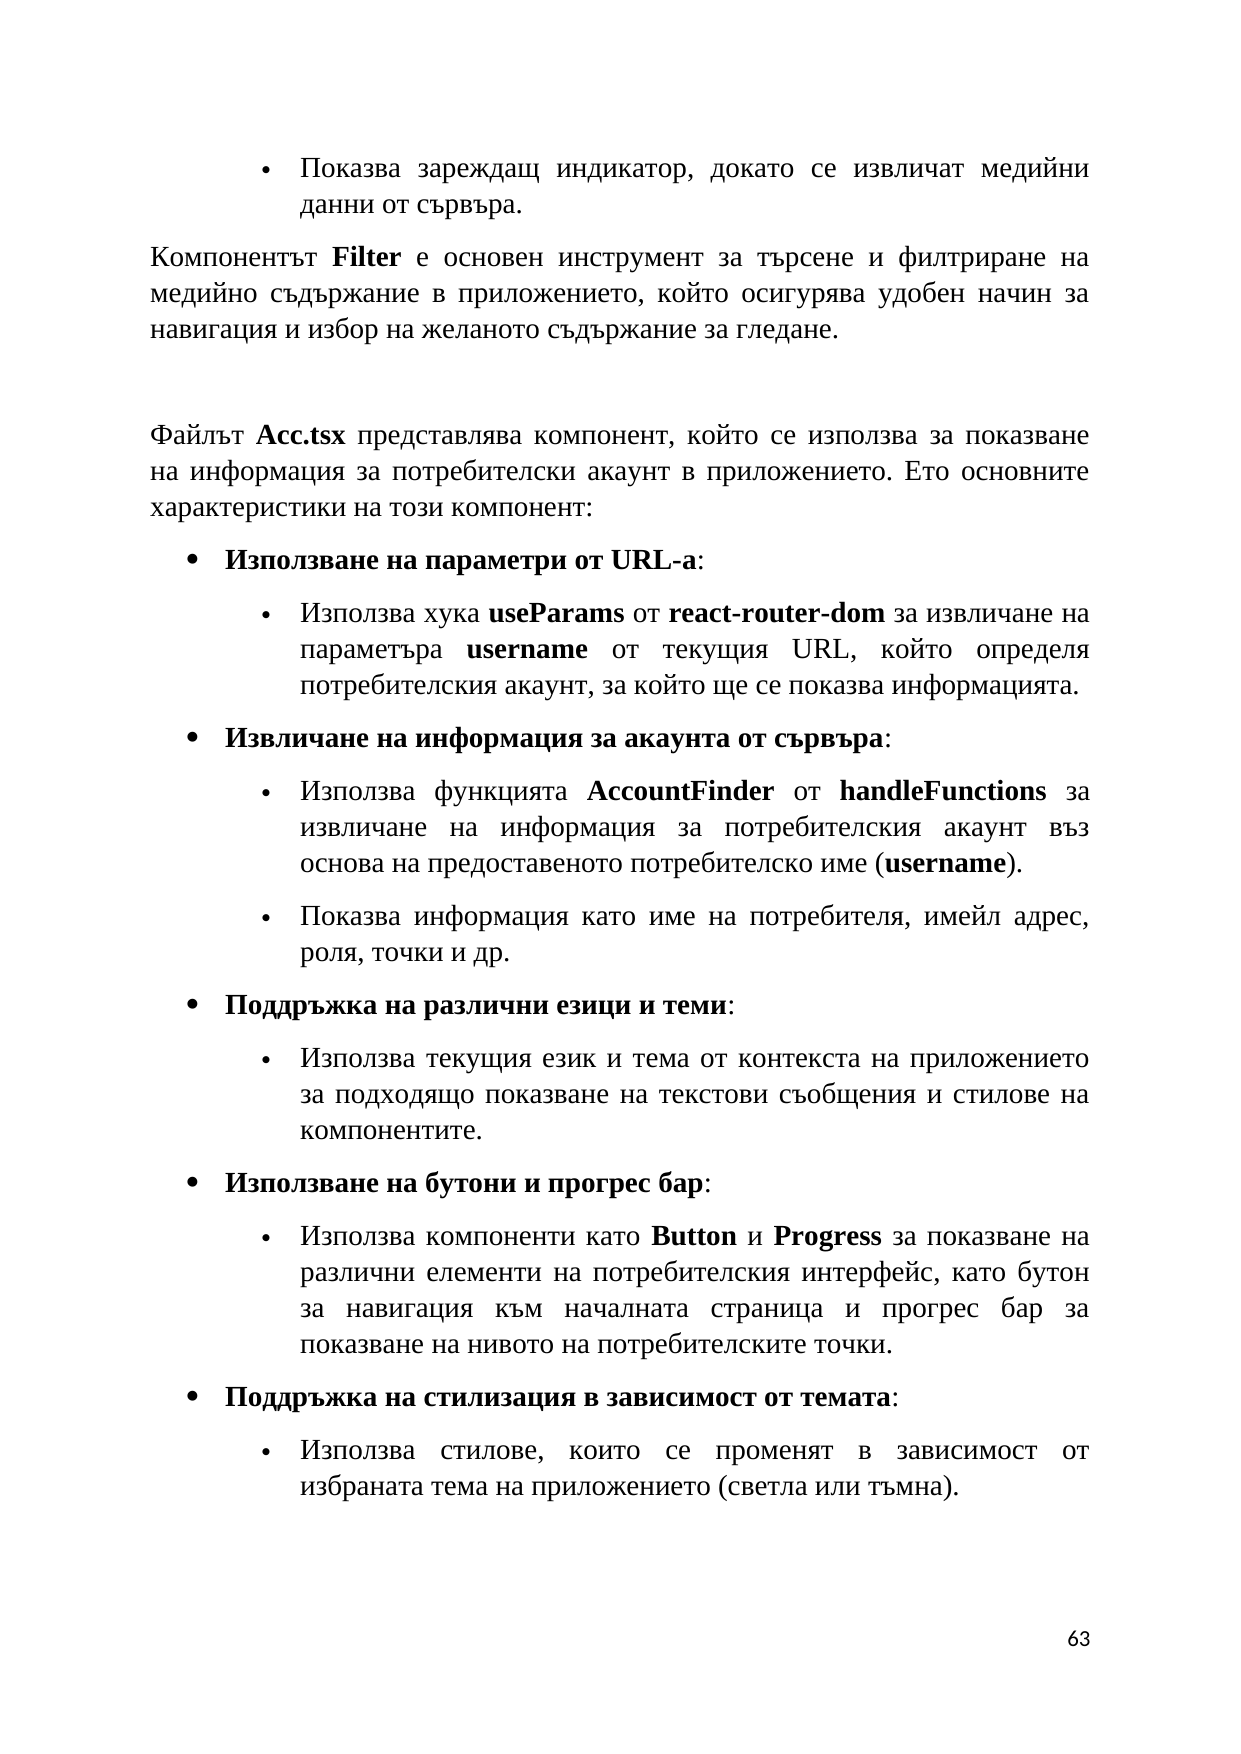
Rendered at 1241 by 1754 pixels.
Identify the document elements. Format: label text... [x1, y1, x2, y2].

list Използва стилове, които се променят в зависимост от избраната тема на приложението (светла или тъмна). [262, 1432, 1090, 1502]
text Компонентът Filter е основен инструмент за търсене и филтриране на медийно съдържание в приложението, който осигурява удобен начин за навигация и избор на желаното съдържание за гледане. [150, 239, 1090, 345]
list Използване на бутони и прогрес бар: [187, 1165, 1090, 1199]
list Използва хука useParams от react-router-dom за извличане на параметъра username от текущия URL, който определя потребителския акаунт, за който ще се показва информацията. [262, 595, 1090, 701]
list Поддръжка на различни езици и теми: [187, 987, 1090, 1021]
list Показва информация като име на потребителя, имейл адрес, роля, точки и др. [262, 898, 1090, 968]
text Файлът Acc.tsx представлява компонент, който се използва за показване на информация за потребителски акаунт в приложението. Ето основните характеристики на този компонент: [150, 417, 1090, 523]
list Поддръжка на стилизация в зависимост от темата: [187, 1379, 1090, 1413]
list Използва текущия език и тема от контекста на приложението за подходящо показване на текстови съобщения и стилове на компонентите. [262, 1040, 1090, 1146]
list Използва компоненти като Button и Progress за показване на различни елементи на потребителския интерфейс, като бутон за навигация към началната страница и прогрес бар за показване на нивото на потребителските точки. [262, 1218, 1090, 1360]
list Показва зареждащ индикатор, докато се извличат медийни данни от сървъра. [262, 150, 1090, 220]
list Извличане на информация за акаунта от сървъра: [187, 720, 1090, 754]
list Използване на параметри от URL-а: [187, 542, 1090, 576]
list Използва функцията AccountFinder от handleFunctions за извличане на информация за потребителския акаунт въз основа на предоставеното потребителско име (username). [262, 773, 1090, 879]
